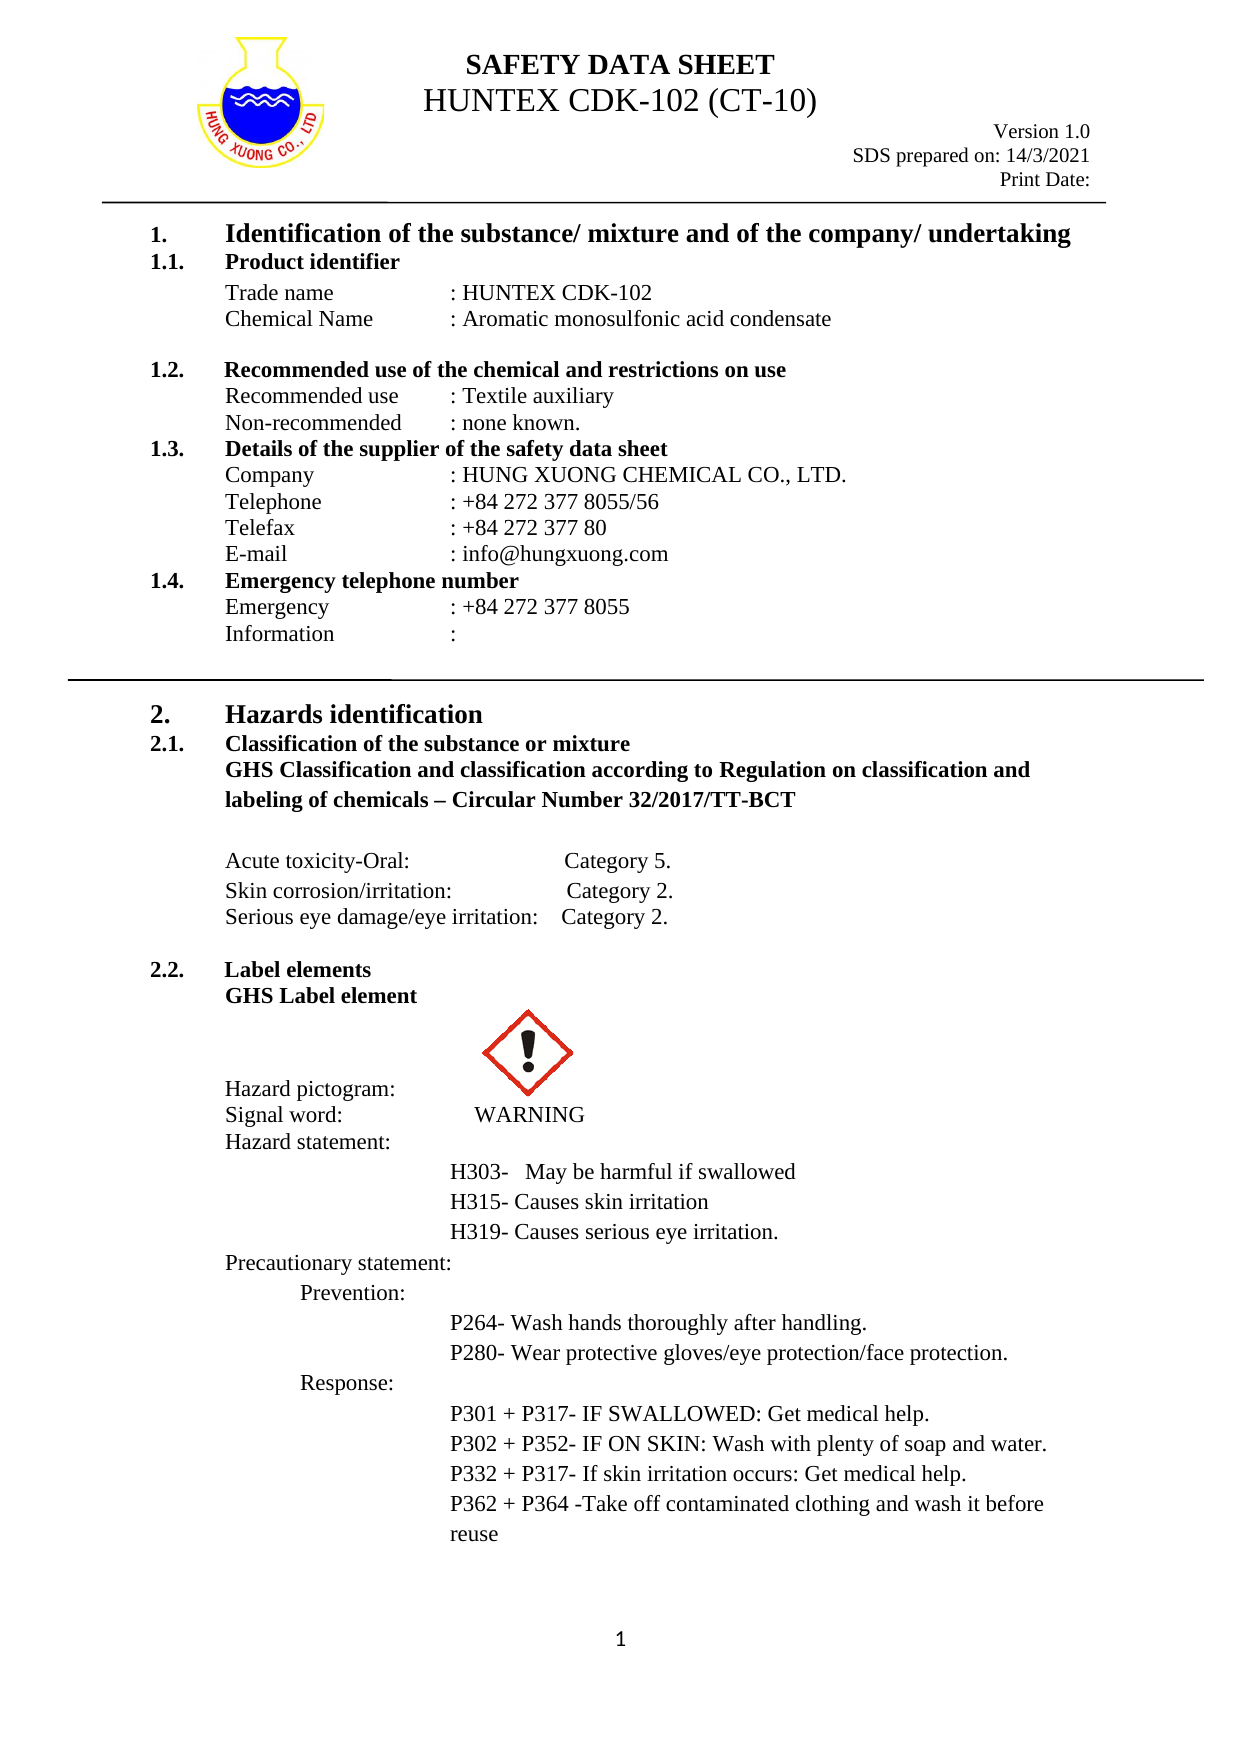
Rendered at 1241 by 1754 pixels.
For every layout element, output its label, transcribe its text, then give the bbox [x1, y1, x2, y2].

text Chemical Name : Aromatic monosulfonic acid condensate [150, 305, 1090, 331]
text E-mail : info@hungxuong.com [150, 541, 1090, 567]
text GHS Label element [150, 982, 1090, 1009]
text GHS Classification and classification according to Regulation on classification and labeling of chemicals – Circular Number 32/2017/TT-BCT [225, 756, 1090, 813]
text 1.4. Emergency telephone number [150, 567, 1090, 593]
text 1. Identification of the substance/ mixture and of the company/ undertaking [150, 217, 1090, 248]
text Telefax : +84 272 377 80 [150, 514, 1090, 541]
text Trade name : HUNTEX CDK-102 [150, 279, 1090, 305]
text P362 + P364 -Take off contaminated clothing and wash it before reuse [450, 1490, 1090, 1547]
text Telephone : +84 272 377 8055/56 [150, 488, 1090, 514]
text P280- Wear protective gloves/eye protection/face protection. [375, 1339, 1090, 1366]
text Company : HUNG XUONG CHEMICAL CO., LTD. [150, 461, 1090, 488]
text 1.1. Product identifier [150, 248, 1090, 275]
text 2. Hazards identification [150, 699, 1090, 730]
text Serious eye damage/eye irritation: Category 2. [150, 903, 1090, 930]
text Information : [150, 619, 1090, 646]
text 2.2. Label elements [150, 956, 1090, 982]
text Signal word: WARNING [150, 1101, 1090, 1128]
text 1.3. Details of the supplier of the safety data sheet [150, 435, 1090, 461]
text Prevention: [225, 1279, 1090, 1305]
text H319- Causes serious eye irritation. [450, 1218, 1090, 1245]
text Hazard pictogram: [150, 1009, 1090, 1101]
text 1.2. Recommended use of the chemical and restrictions on use [150, 356, 1090, 382]
text 2.1. Classification of the substance or mixture [150, 730, 1090, 756]
text Response: [225, 1369, 1090, 1396]
text P264- Wash hands thoroughly after handling. [375, 1309, 1090, 1335]
text Hazard statement: [150, 1128, 1090, 1154]
text H303- May be harmful if swallowed [450, 1158, 1090, 1184]
text H315- Causes skin irritation [450, 1188, 1090, 1214]
picture [481, 1008, 574, 1097]
text P332 + P317- If skin irritation occurs: Get medical help. [375, 1460, 1090, 1486]
text P301 + P317- IF SWALLOWED: Get medical help. [225, 1400, 1090, 1426]
picture [197, 37, 325, 168]
text Precautionary statement: [150, 1249, 1090, 1275]
text Skin corrosion/irritation: Category 2. [150, 877, 1090, 903]
text Emergency : +84 272 377 8055 [150, 593, 1090, 619]
text P302 + P352- IF ON SKIN: Wash with plenty of soap and water. [225, 1430, 1090, 1456]
text Non-recommended : none known. [150, 409, 1090, 435]
text Recommended use : Textile auxiliary [150, 382, 1090, 409]
text Acute toxicity-Oral: Category 5. [225, 847, 1090, 873]
